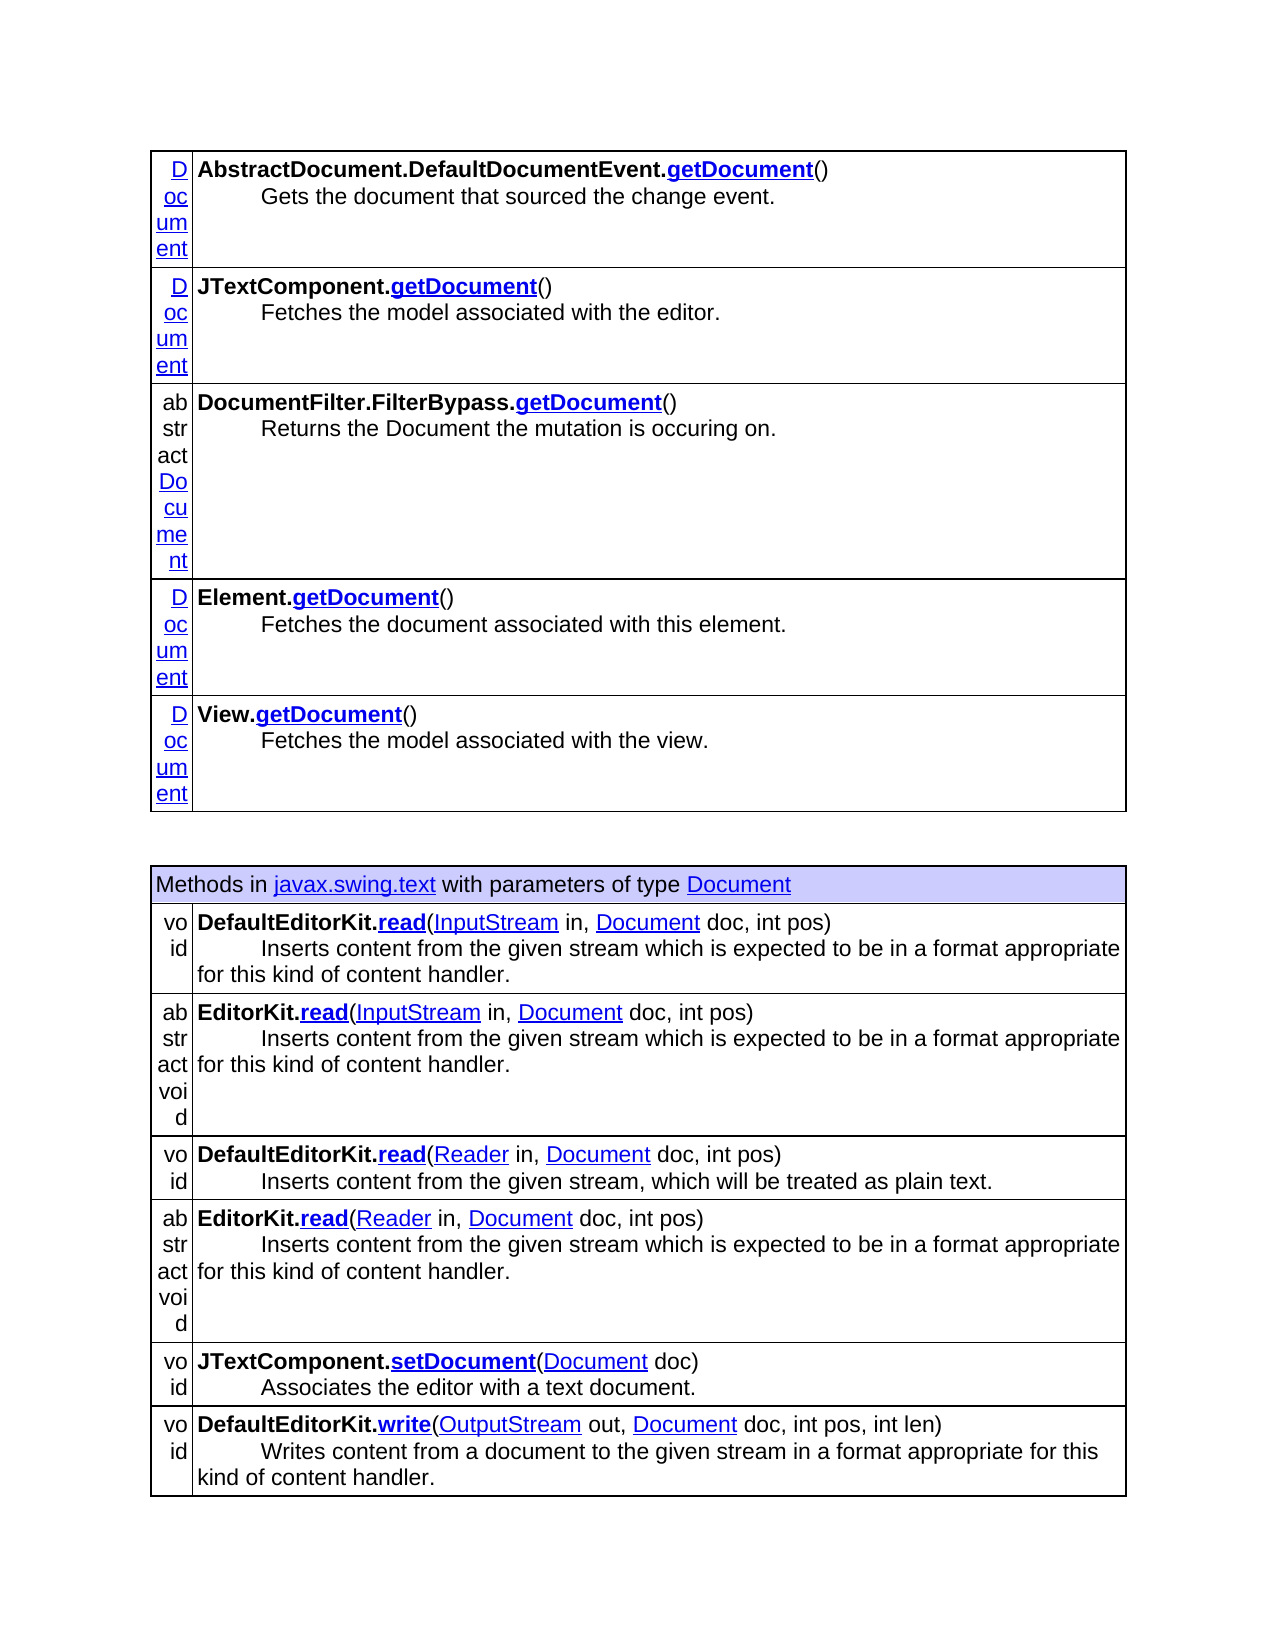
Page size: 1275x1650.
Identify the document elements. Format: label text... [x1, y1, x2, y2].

table_cell DefaultEditorKit.write(OutputStream out, Document doc, int pos, int len) Writes content from a document to the given stream in a format appropriate for this kind of content handler. [193, 1407, 1125, 1495]
table_cell abstract void [152, 1200, 192, 1341]
table_cell EditorKit.read(Reader in, Document doc, int pos) Inserts content from the given stream which is expected to be in a format appropriate for this kind of content handler. [193, 1200, 1125, 1341]
table_cell abstract Document [152, 384, 192, 578]
table_cell void [152, 1343, 192, 1405]
table_cell void [152, 904, 192, 992]
table_cell Document [152, 152, 192, 266]
table_cell JTextComponent.getDocument() Fetches the model associated with the editor. [193, 268, 1125, 383]
table_cell void [152, 1407, 192, 1495]
table_cell abstract void [152, 994, 192, 1135]
table_cell Document [152, 696, 192, 811]
table_cell Element.getDocument() Fetches the document associated with this element. [193, 580, 1125, 694]
table_header Methods in javax.swing.text with parameters of type Document [152, 867, 1125, 902]
table_cell DefaultEditorKit.read(InputStream in, Document doc, int pos) Inserts content from the given stream which is expected to be in a format appropriate for this kind of content handler. [193, 904, 1125, 992]
table_cell AbstractDocument.DefaultDocumentEvent.getDocument() Gets the document that sourced the change event. [193, 152, 1125, 266]
table_cell JTextComponent.setDocument(Document doc) Associates the editor with a text document. [193, 1343, 1125, 1405]
table_cell EditorKit.read(InputStream in, Document doc, int pos) Inserts content from the given stream which is expected to be in a format appropriate for this kind of content handler. [193, 994, 1125, 1135]
table_cell Document [152, 268, 192, 383]
table_cell void [152, 1137, 192, 1199]
table_cell DefaultEditorKit.read(Reader in, Document doc, int pos) Inserts content from the given stream, which will be treated as plain text. [193, 1137, 1125, 1199]
table_cell DocumentFilter.FilterBypass.getDocument() Returns the Document the mutation is occuring on. [193, 384, 1125, 578]
table_cell View.getDocument() Fetches the model associated with the view. [193, 696, 1125, 811]
table_cell Document [152, 580, 192, 694]
